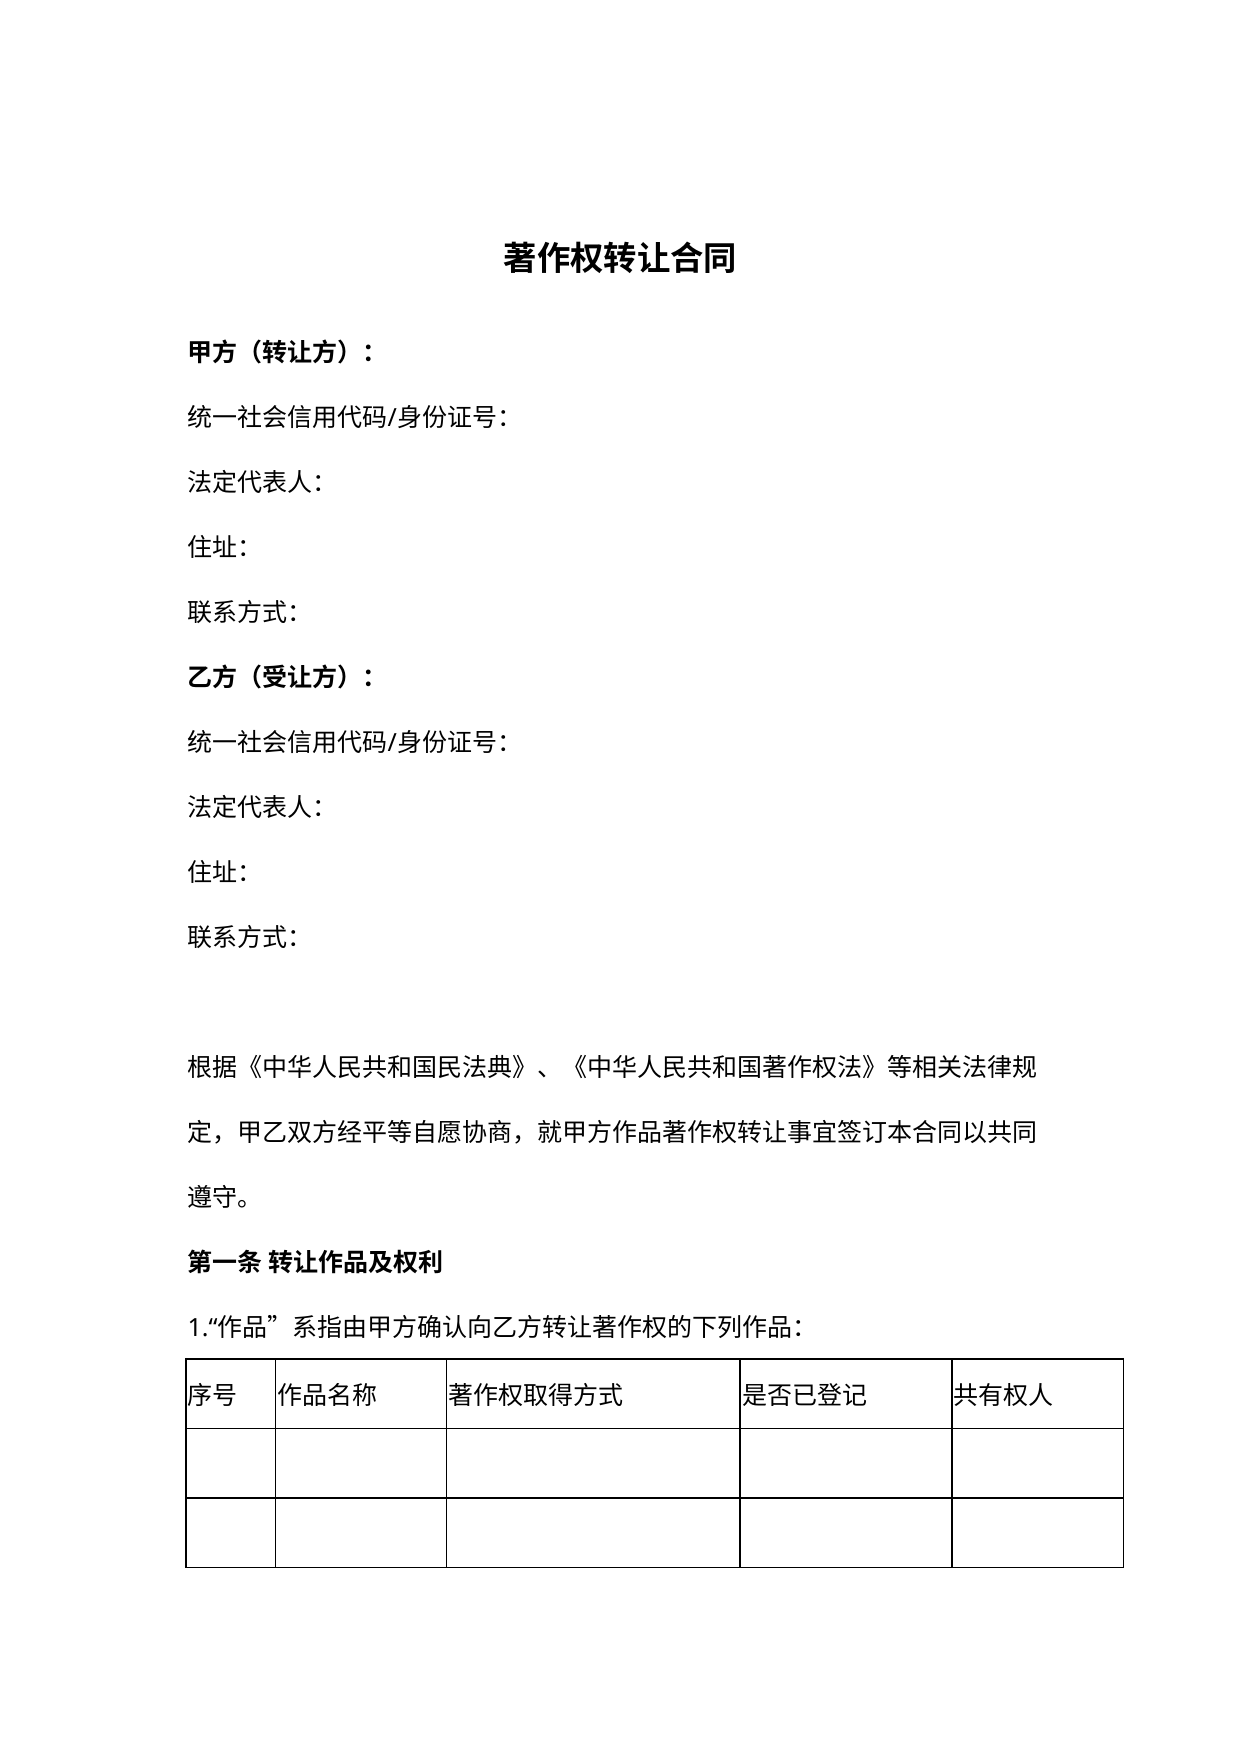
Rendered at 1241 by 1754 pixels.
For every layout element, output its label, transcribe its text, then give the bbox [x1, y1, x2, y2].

table_cell [447, 1499, 739, 1567]
text 住址： [187, 513, 1053, 578]
text 统一社会信用代码/身份证号： [187, 383, 1053, 448]
table_cell [187, 1429, 275, 1497]
table_cell [741, 1499, 951, 1567]
text 乙方（受让方）： [187, 643, 1053, 708]
table_cell [187, 1499, 275, 1567]
text 联系方式： [187, 903, 1053, 968]
text 统一社会信用代码/身份证号： [187, 708, 1053, 773]
table_cell [447, 1429, 739, 1497]
table_header 著作权取得方式 [447, 1360, 739, 1427]
text 1.“作品”系指由甲方确认向乙方转让著作权的下列作品： [187, 1293, 1053, 1358]
table_cell [953, 1429, 1123, 1497]
table_header 是否已登记 [741, 1360, 951, 1427]
text 根据《中华人民共和国民法典》、《中华人民共和国著作权法》等相关法律规定，甲乙双方经平等自愿协商，就甲方作品著作权转让事宜签订本合同以共同遵守。 [187, 1033, 1053, 1228]
table_cell [276, 1499, 446, 1567]
table_header 序号 [187, 1360, 275, 1427]
text 甲方（转让方）： [187, 318, 1053, 383]
table_header 作品名称 [276, 1360, 446, 1427]
text 联系方式： [187, 578, 1053, 643]
table_cell [276, 1429, 446, 1497]
table_cell [741, 1429, 951, 1497]
subtitle 第一条 转让作品及权利 [187, 1228, 1053, 1293]
subtitle 著作权转让合同 [187, 224, 1053, 289]
table_cell [953, 1499, 1123, 1567]
text 法定代表人： [187, 773, 1053, 838]
table_header 共有权人 [953, 1360, 1123, 1427]
text 住址： [187, 838, 1053, 903]
text 法定代表人： [187, 448, 1053, 513]
